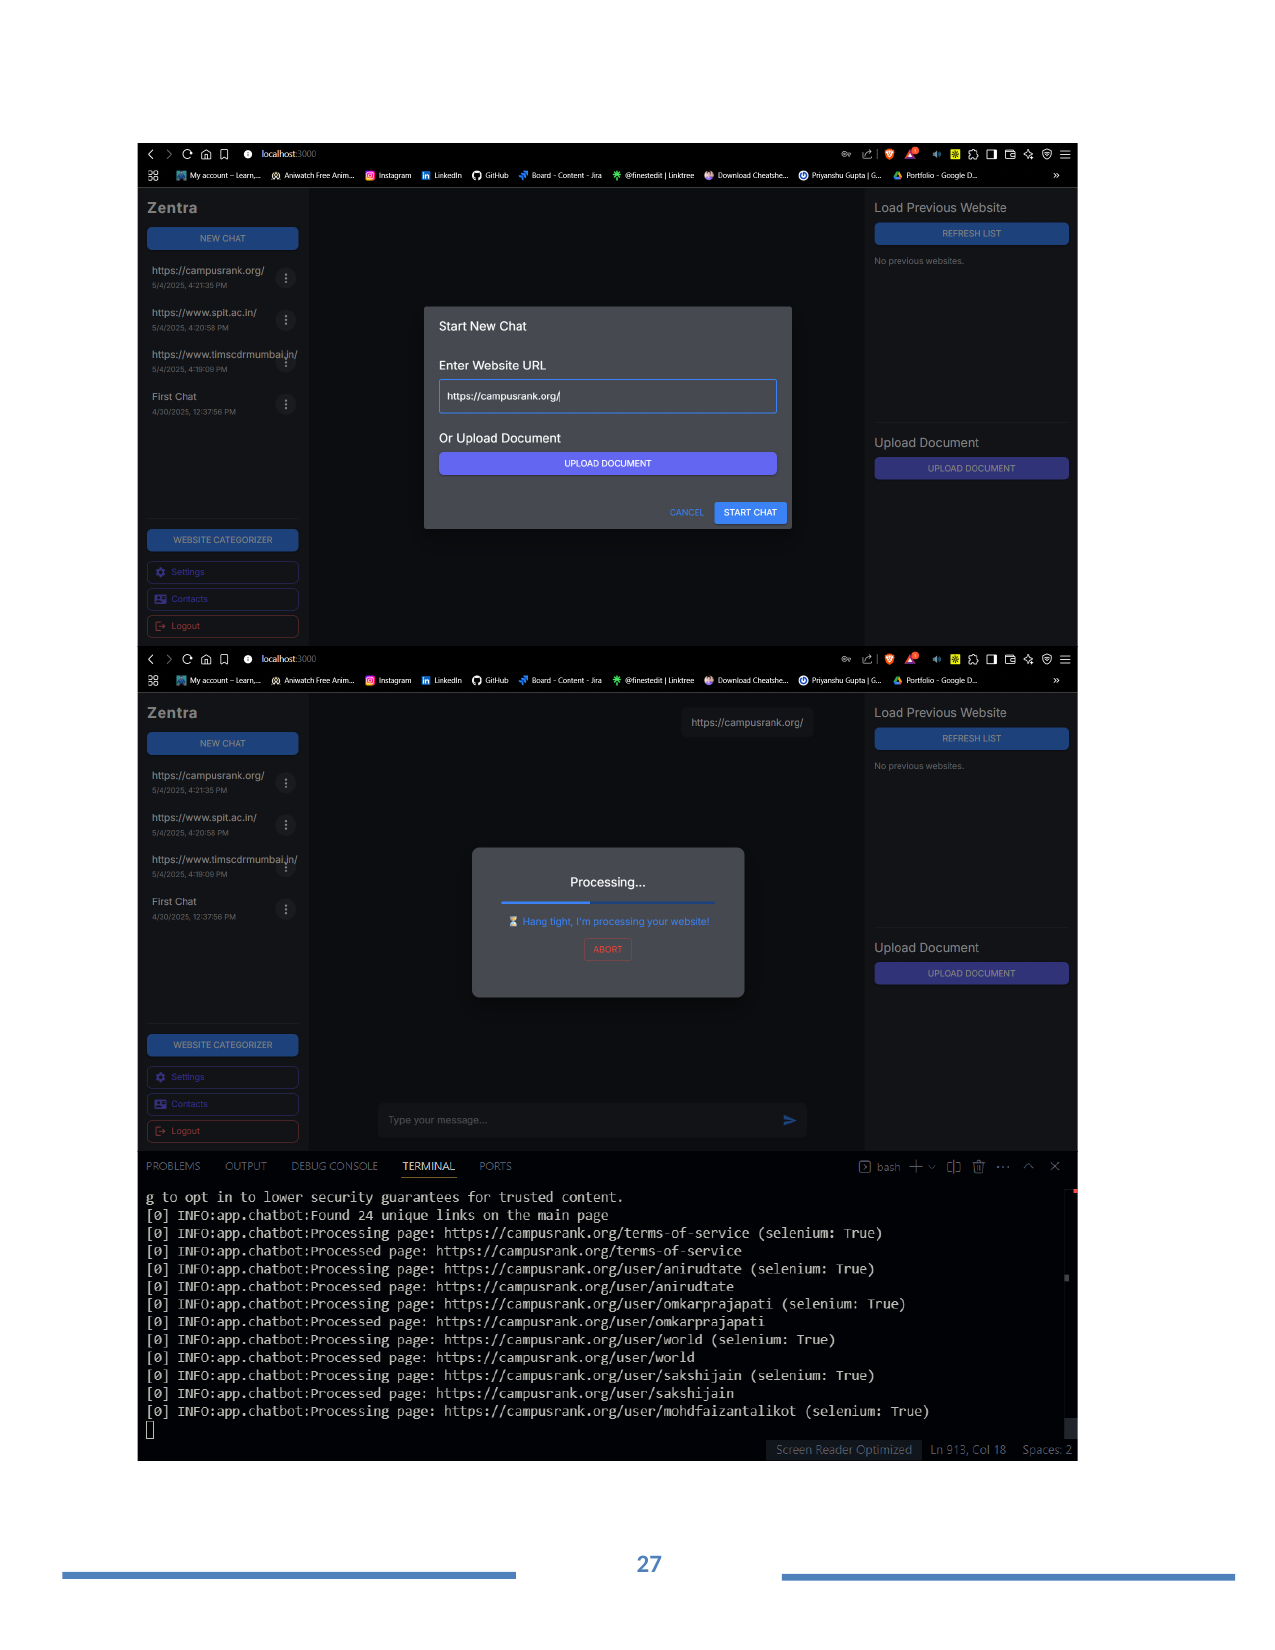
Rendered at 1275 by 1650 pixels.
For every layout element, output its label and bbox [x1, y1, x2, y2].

picture [137, 143, 1078, 1461]
